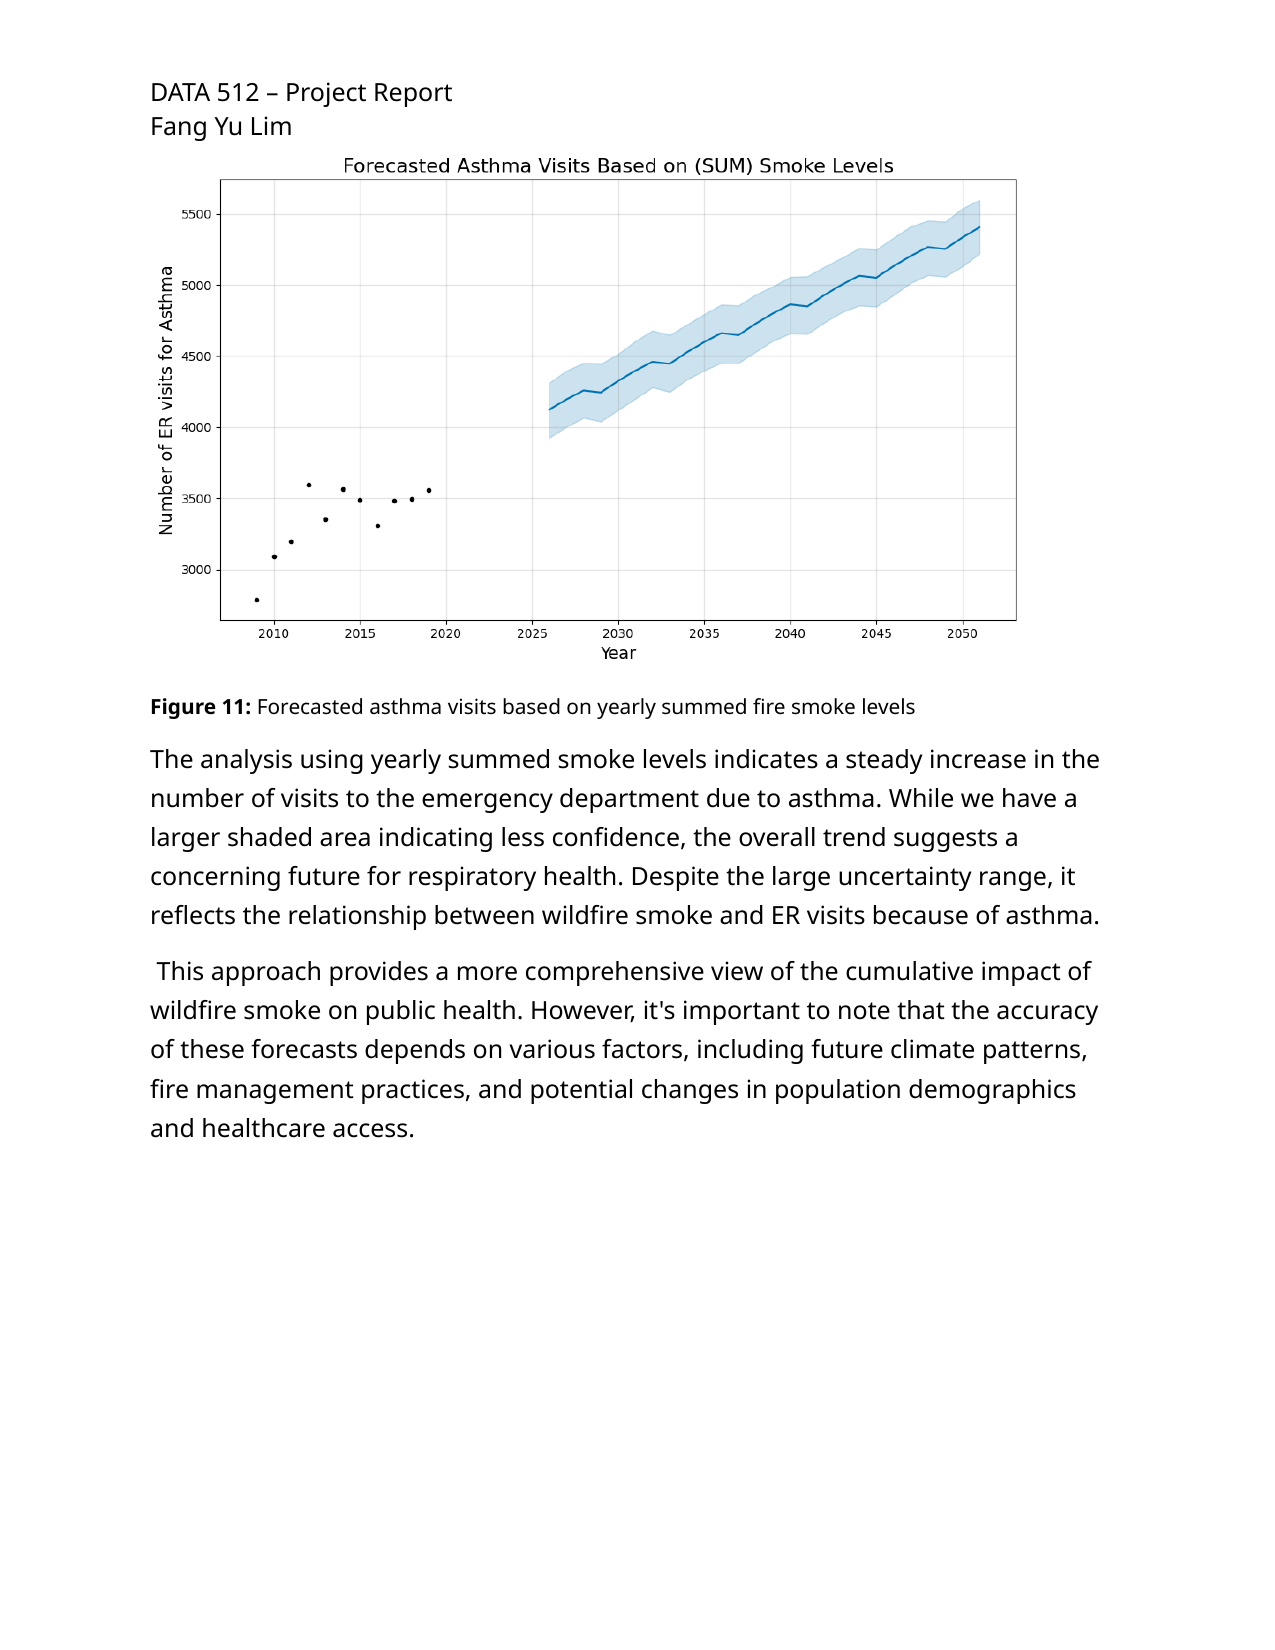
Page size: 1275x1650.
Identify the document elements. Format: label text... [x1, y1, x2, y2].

text The analysis using yearly summed smoke levels indicates a steady increase in the number of visits to the emergency department due to asthma. While we have a larger shaded area indicating less confidence, the overall trend suggests a concerning future for respiratory health. Despite the large uncertainty range, it reflects the relationship between wildfire smoke and ER visits because of asthma. [150, 741, 1125, 932]
text Figure 11: Forecasted asthma visits based on yearly summed fire smoke levels [150, 692, 1125, 720]
text This approach provides a more comprehensive view of the cumulative impact of wildfire smoke on public health. However, it's important to note that the accuracy of these forecasts depends on various factors, including future climate patterns, fire management practices, and potential changes in population demographics and healthcare access. [150, 954, 1125, 1144]
picture [150, 150, 1024, 671]
